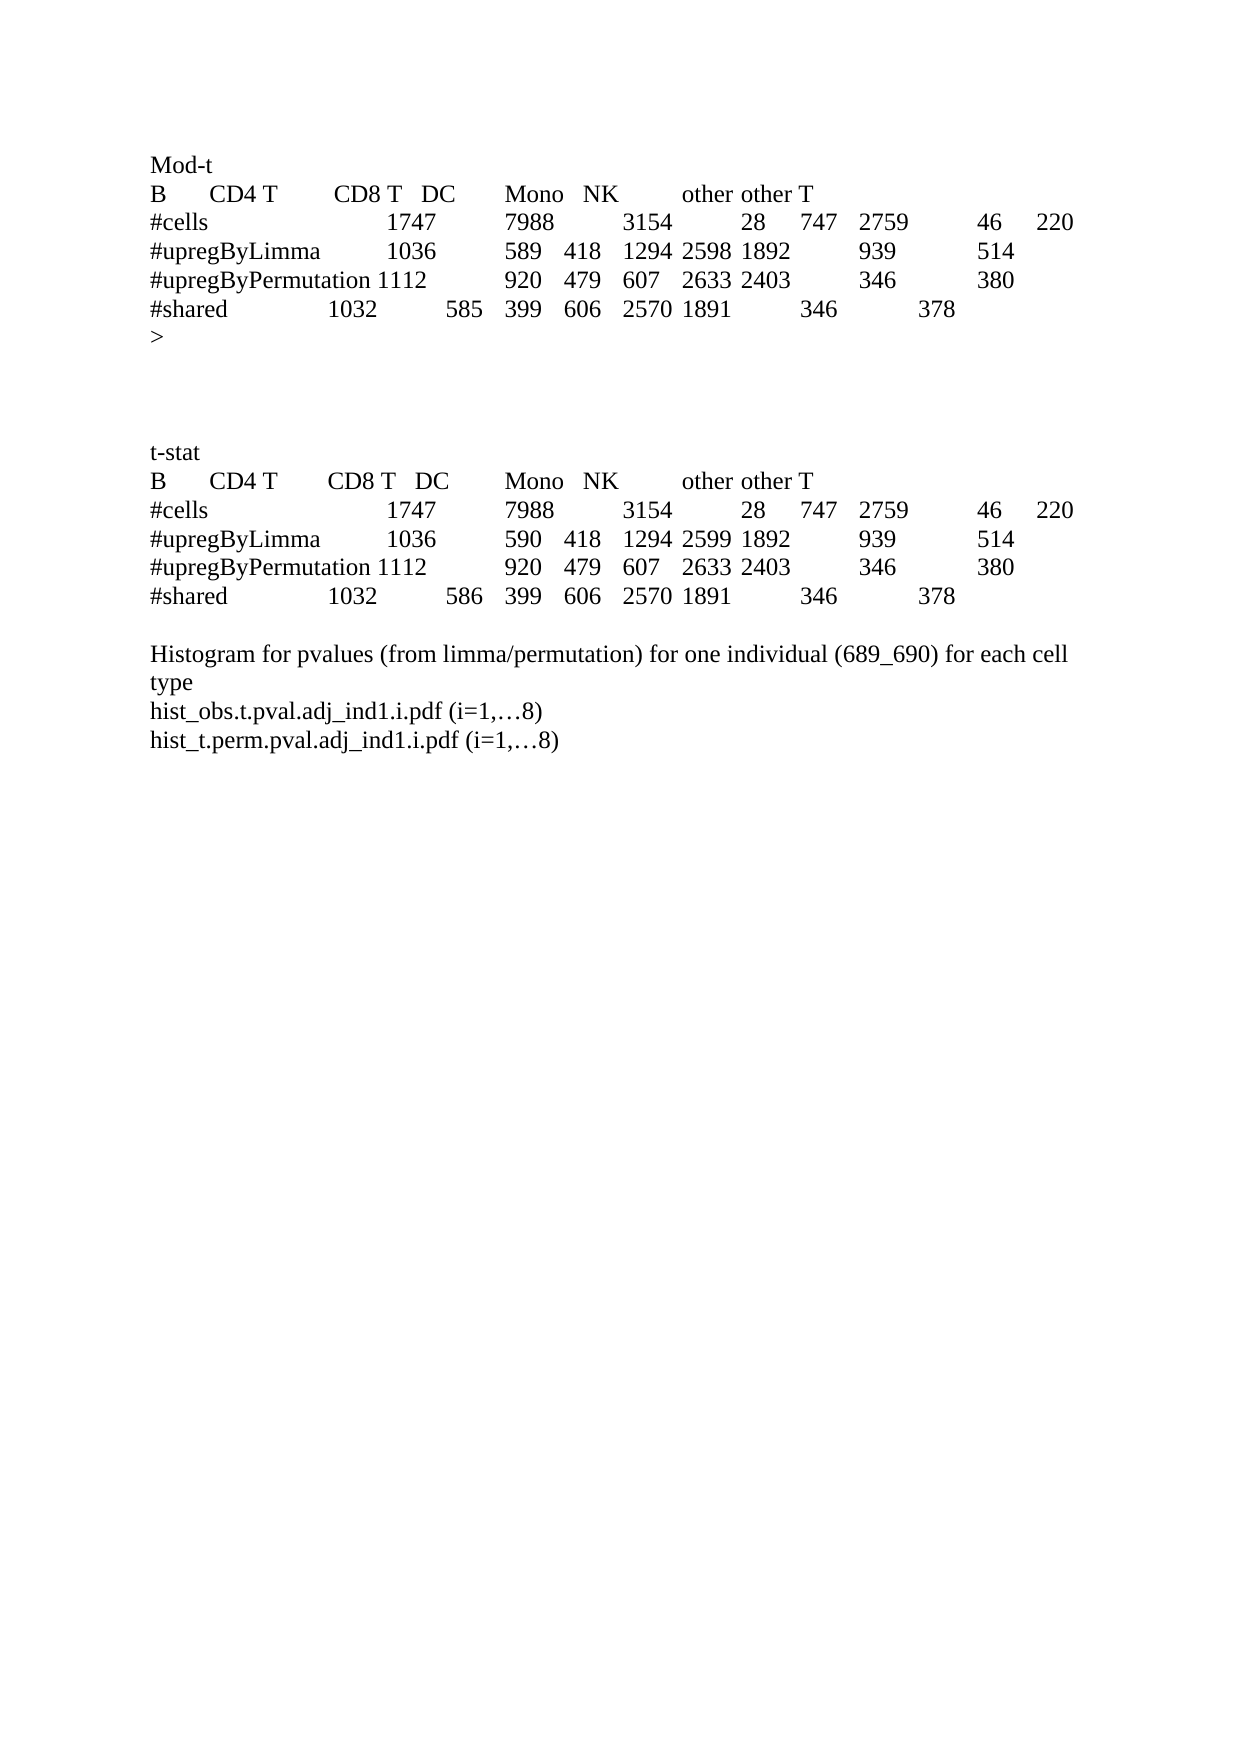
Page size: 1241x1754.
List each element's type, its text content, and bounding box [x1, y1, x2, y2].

text #upregByLimma 1036 590 418 1294 2599 1892 939 514 [150, 524, 1090, 552]
text B CD4 T CD8 T DC Mono NK other other T [150, 179, 1090, 207]
text t-stat [150, 437, 1090, 466]
text Histogram for pvalues (from limma/permutation) for one individual (689_690) for each cell type [150, 639, 1090, 696]
text #cells 1747 7988 3154 28 747 2759 46 220 [150, 207, 1090, 236]
text #shared 1032 585 399 606 2570 1891 346 378 [150, 294, 1090, 322]
text #upregByPermutation 1112 920 479 607 2633 2403 346 380 [150, 552, 1090, 581]
text #upregByLimma 1036 589 418 1294 2598 1892 939 514 [150, 236, 1090, 265]
text #upregByPermutation 1112 920 479 607 2633 2403 346 380 [150, 265, 1090, 294]
text hist_obs.t.pval.adj_ind1.i.pdf (i=1,…8) [150, 696, 1090, 725]
text B CD4 T CD8 T DC Mono NK other other T [150, 466, 1090, 495]
text #cells 1747 7988 3154 28 747 2759 46 220 [150, 495, 1090, 524]
text > [150, 322, 1090, 351]
text hist_t.perm.pval.adj_ind1.i.pdf (i=1,…8) [150, 725, 1090, 754]
text Mod-t [150, 150, 1090, 179]
text #shared 1032 586 399 606 2570 1891 346 378 [150, 581, 1090, 610]
